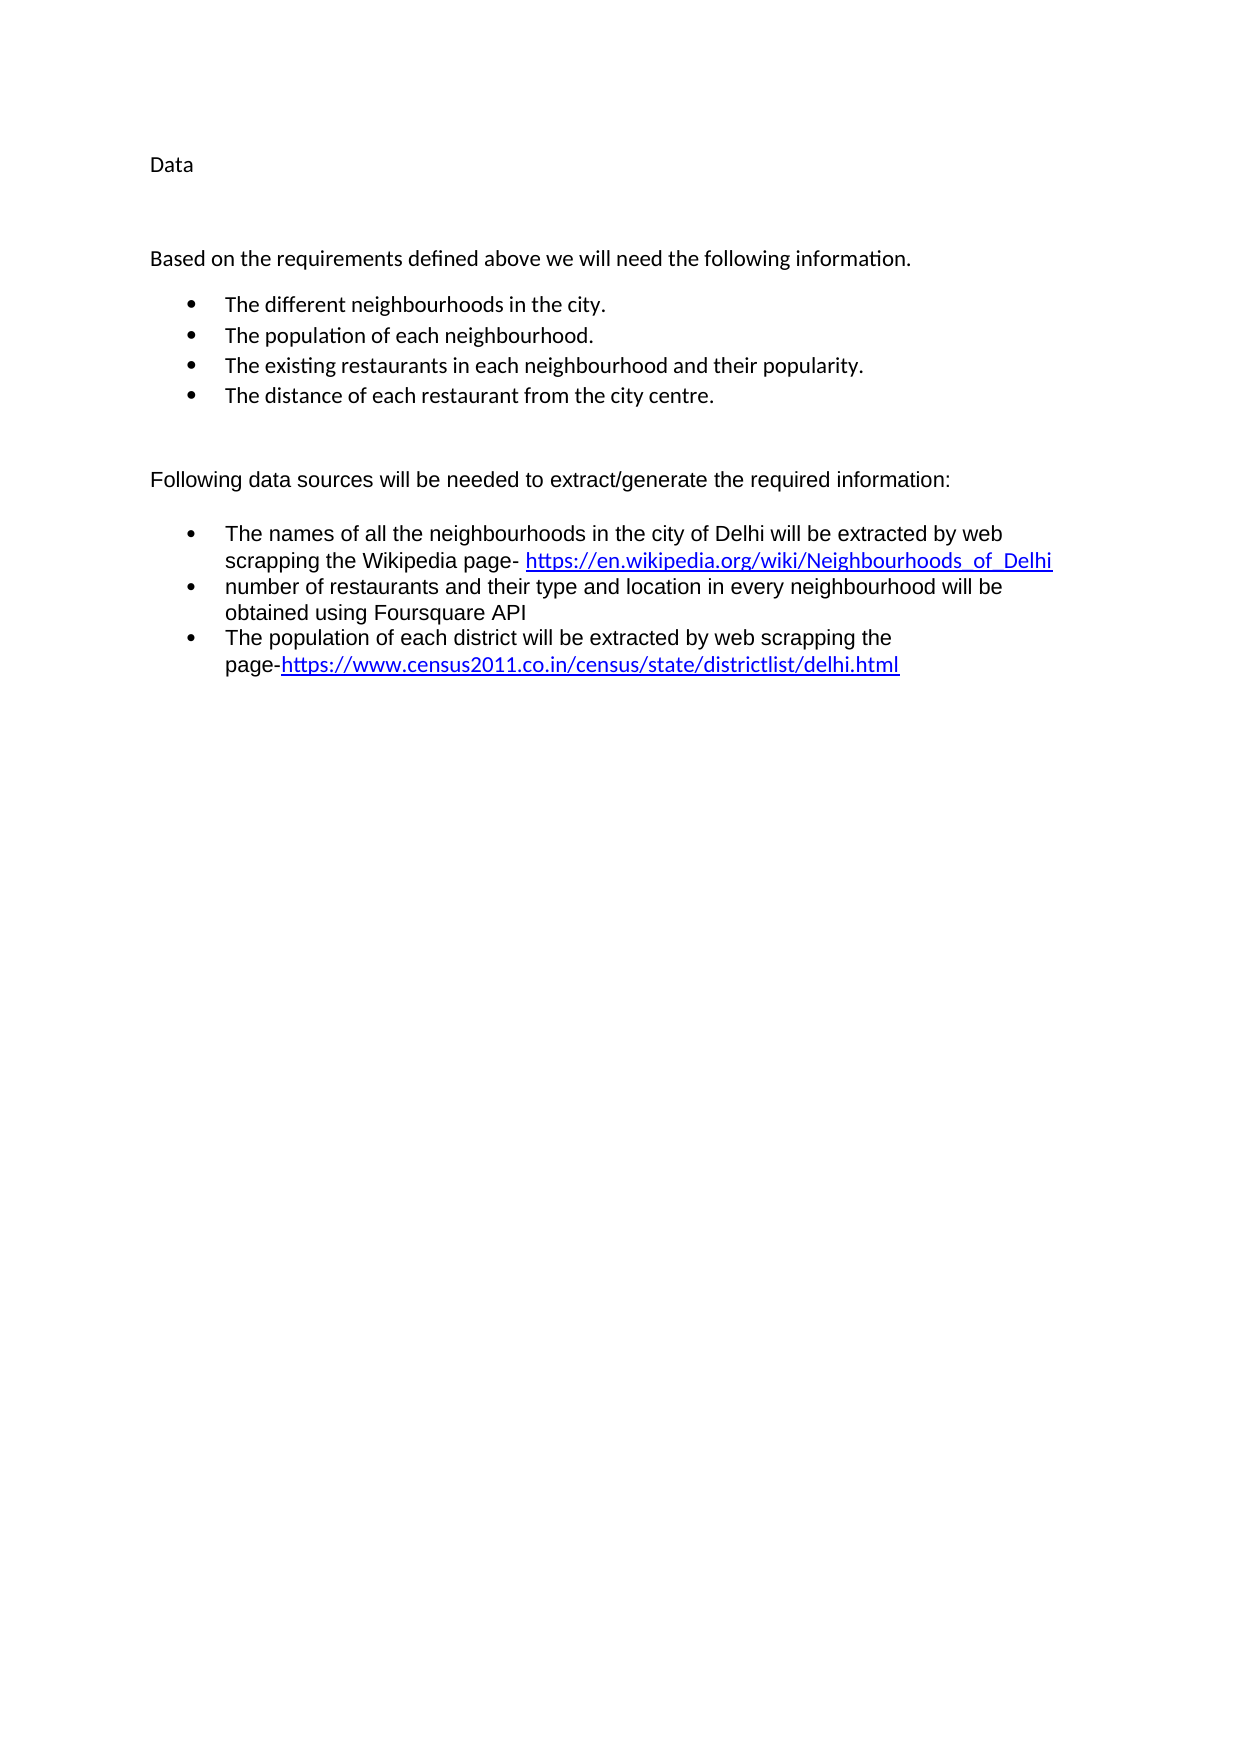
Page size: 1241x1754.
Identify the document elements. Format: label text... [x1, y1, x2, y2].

text Following data sources will be needed to extract/generate the required information: [150, 467, 1090, 492]
list The existing restaurants in each neighbourhood and their popularity. [187, 351, 1090, 379]
list The names of all the neighbourhoods in the city of Delhi will be extracted by web scrapping the Wikipedia page- https://en.wikipedia.org/wiki/Neighbourhoods_of_Delhi [187, 521, 1090, 574]
list number of restaurants and their type and location in every neighbourhood will be obtained using Foursquare API [187, 574, 1090, 625]
list The population of each district will be extracted by web scrapping the page-https://www.census2011.co.in/census/state/districtlist/delhi.html [187, 625, 1090, 678]
list The distance of each restaurant from the city centre. [187, 381, 1090, 409]
text Based on the requirements defined above we will need the following information. [150, 244, 1090, 272]
text Data [150, 150, 1090, 178]
list The population of each neighbourhood. [187, 321, 1090, 349]
list The different neighbourhoods in the city. [187, 291, 1090, 319]
